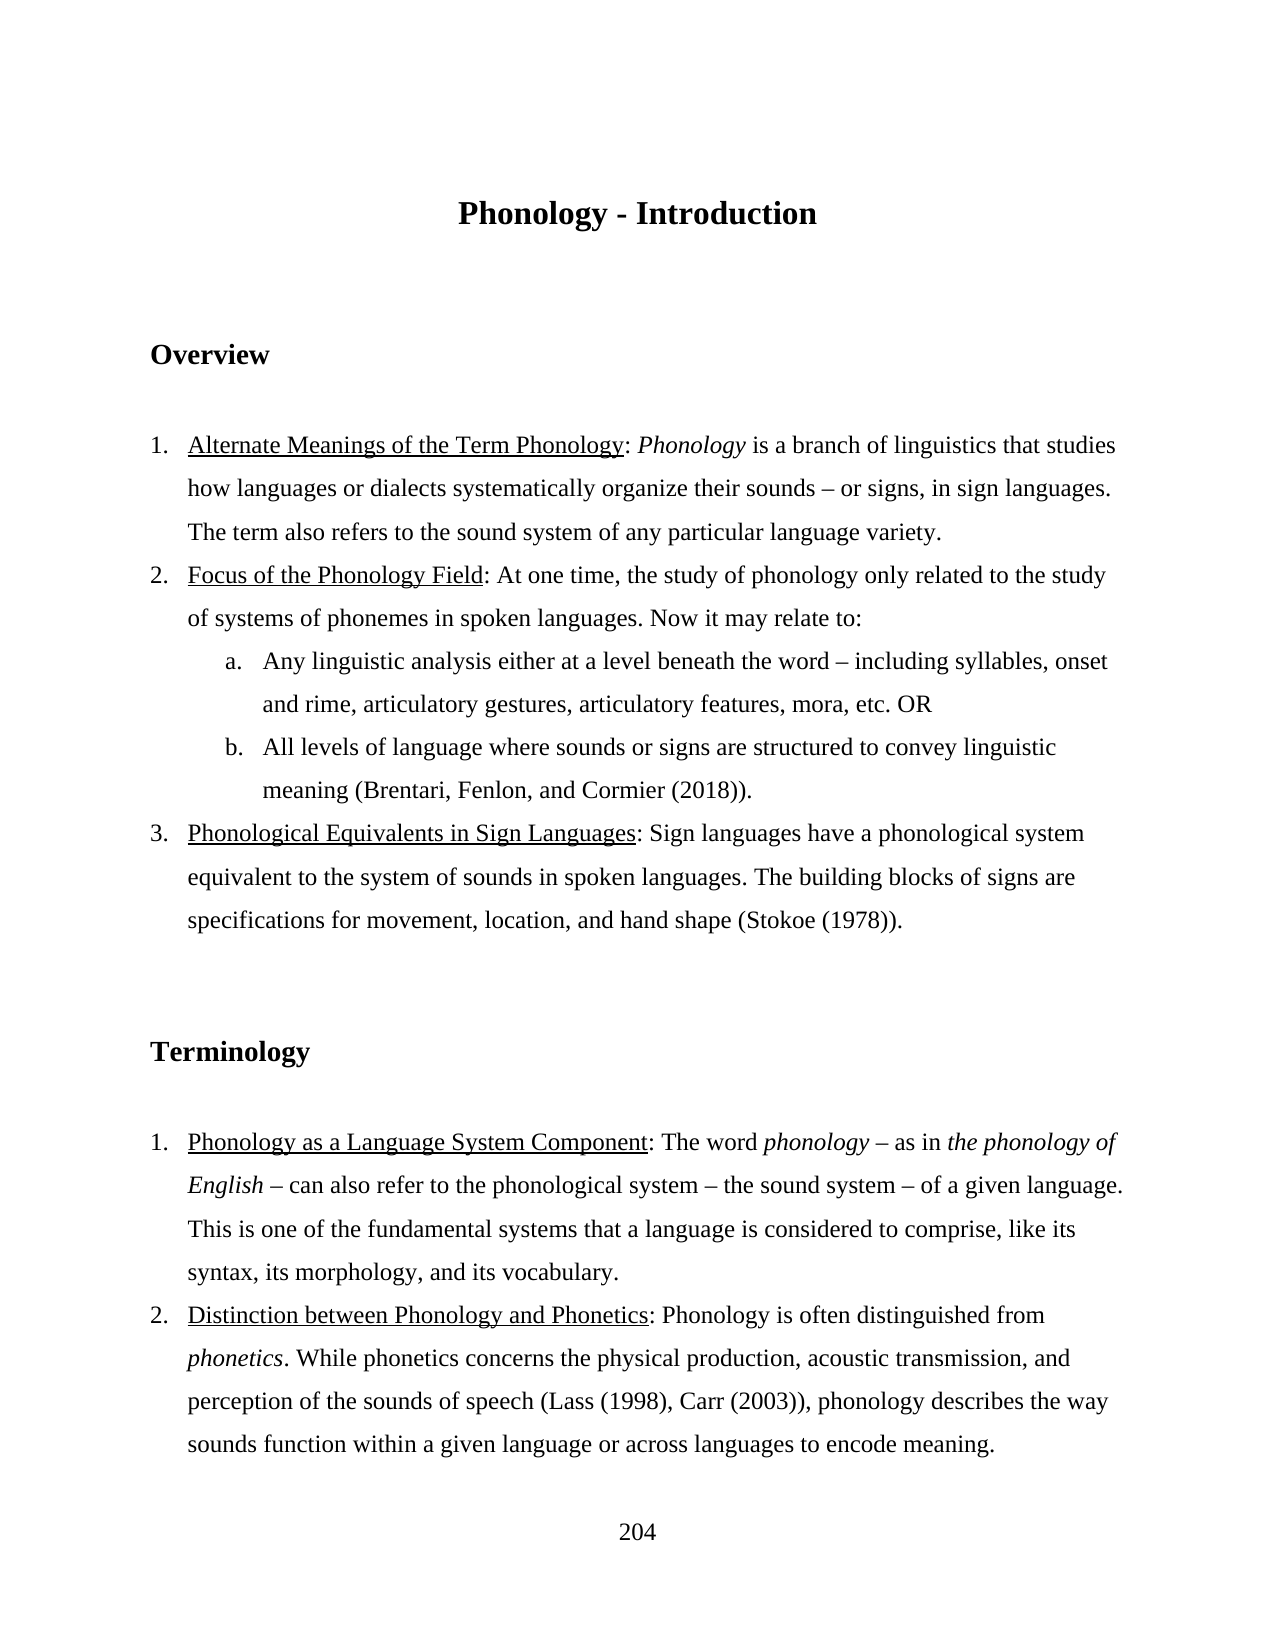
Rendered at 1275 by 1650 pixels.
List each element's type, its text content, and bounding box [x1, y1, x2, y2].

list Focus of the Phonology Field: At one time, the study of phonology only related to the study of systems of phonemes in spoken languages. Now it may relate to: [150, 560, 1125, 632]
list Phonological Equivalents in Sign Languages: Sign languages have a phonological system equivalent to the system of sounds in spoken languages. The building blocks of signs are specifications for movement, location, and hand shape (Stokoe (1978)). [150, 818, 1125, 933]
list Distinction between Phonology and Phonetics: Phonology is often distinguished from phonetics. While phonetics concerns the physical production, acoustic transmission, and perception of the sounds of speech (Lass (1998), Carr (2003)), phonology describes the way sounds function within a given language or across languages to encode meaning. [150, 1300, 1125, 1458]
list All levels of language where sounds or signs are structured to convey linguistic meaning (Brentari, Fenlon, and Cormier (2018)). [225, 732, 1125, 804]
text Phonology - Introduction [150, 193, 1125, 231]
list Alternate Meanings of the Term Phonology: Phonology is a branch of linguistics that studies how languages or dialects systematically organize their sounds – or signs, in sign languages. The term also refers to the sound system of any particular language variety. [150, 430, 1125, 545]
text Terminology [150, 1034, 1125, 1068]
text Overview [150, 337, 1125, 370]
list Any linguistic analysis either at a level beneath the word – including syllables, onset and rime, articulatory gestures, articulatory features, mora, etc. OR [225, 646, 1125, 718]
list Phonology as a Language System Component: The word phonology – as in the phonology of English – can also refer to the phonological system – the sound system – of a given language. This is one of the fundamental systems that a language is considered to comprise, like its syntax, its morphology, and its vocabulary. [150, 1127, 1125, 1286]
